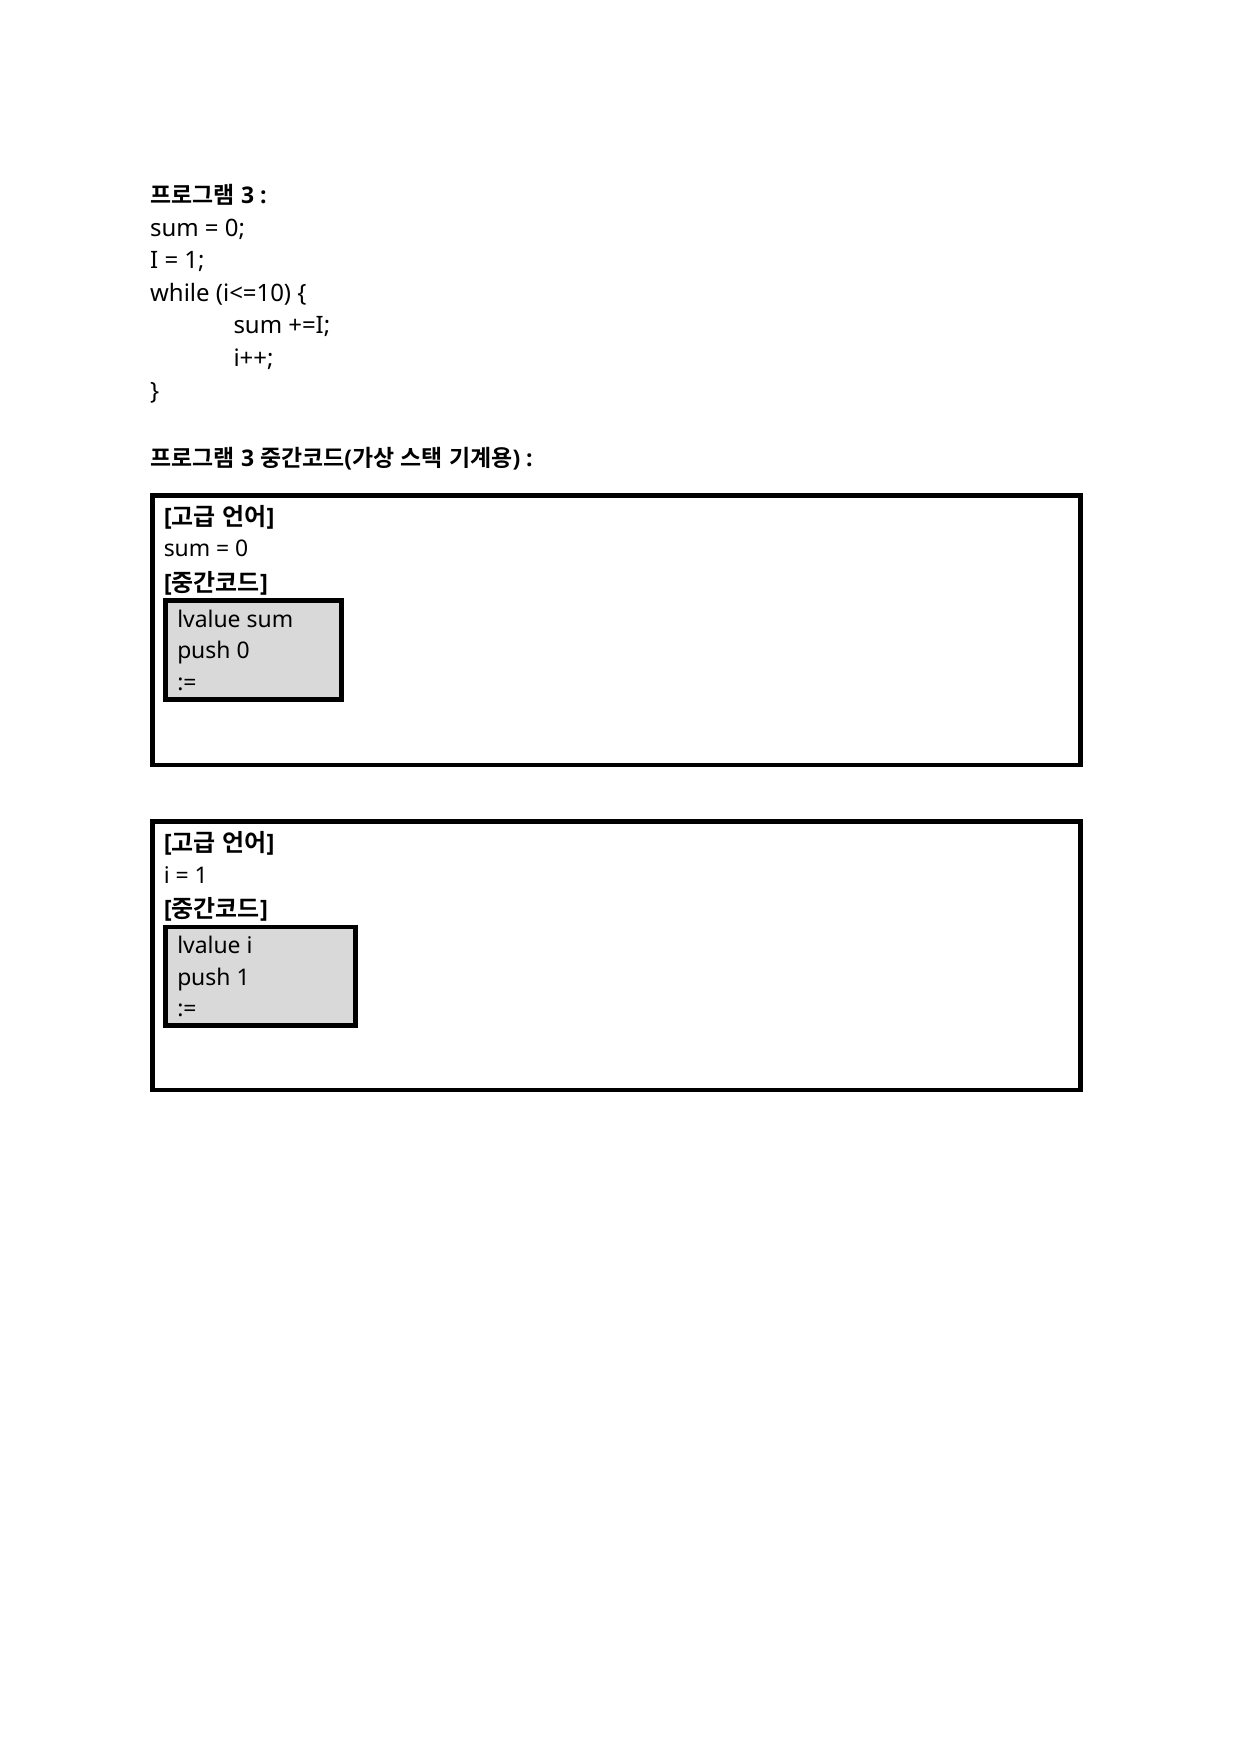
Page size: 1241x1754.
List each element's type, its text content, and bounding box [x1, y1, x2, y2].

text I = 1; [150, 243, 1090, 276]
text sum +=I; [150, 308, 1090, 341]
text sum = 0; [150, 211, 1090, 243]
text 프로그램 3 중간코드(가상 스택 기계용) : [150, 440, 1090, 473]
text } [150, 373, 1090, 440]
text i++; [150, 341, 1090, 373]
table_header [고급 언어] i = 1 [중간코드] [155, 824, 1078, 1087]
text 프로그램 3 : [150, 177, 1090, 211]
table_header [고급 언어] sum = 0 [중간코드] [155, 498, 1078, 762]
text while (i<=10) { [150, 276, 1090, 308]
